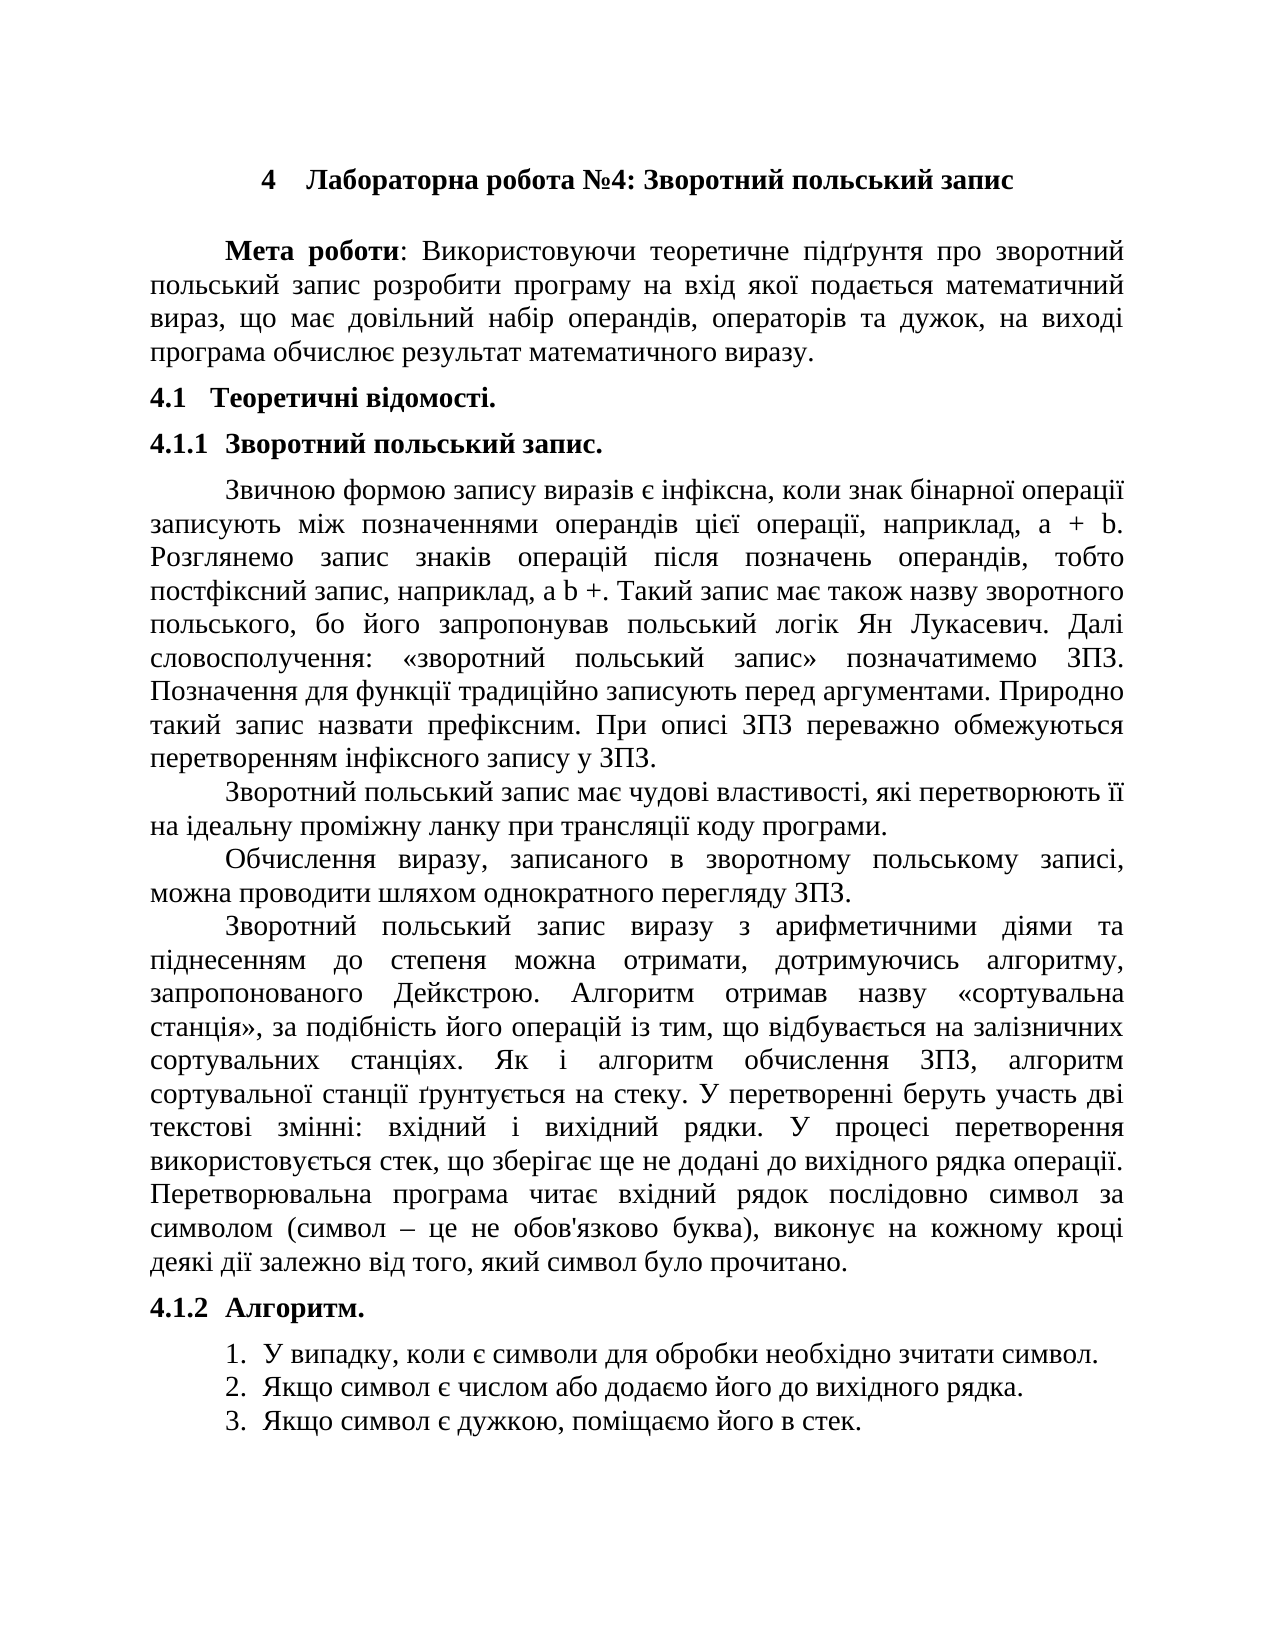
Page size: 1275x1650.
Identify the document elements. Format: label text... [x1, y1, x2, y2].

text Звичною формою запису виразів є інфіксна, коли знак бінарної операції записують між позначеннями операндів цієї операції, наприклад, a + b. Розглянемо запис знаків операцій після позначень операндів, тобто постфіксний запис, наприклад, a b +. Такий запис має також назву зворотного польського, бо його запропонував польський логік Ян Лукасевич. Далі словосполучення: «зворотний польський запис» позначатимемо ЗПЗ. Позначення для функції традиційно записують перед аргументами. Природно такий запис назвати префіксним. При описі ЗПЗ переважно обмежуються перетворенням інфіксного запису у ЗПЗ. [150, 472, 1125, 774]
list Якщо символ є числом або додаємо його до вихідного рядка. [225, 1369, 1125, 1403]
list Якщо символ є дужкою, поміщаємо його в стек. [225, 1403, 1125, 1436]
subtitle Теоретичні відомості. [150, 380, 1125, 414]
text Обчислення виразу, записаного в зворотному польському записі, можна проводити шляхом однократного перегляду ЗПЗ. [150, 841, 1125, 908]
list У випадку, коли є символи для обробки необхідно зчитати символ. [225, 1336, 1125, 1369]
subtitle Зворотний польський запис. [150, 426, 1125, 460]
subtitle Алгоритм. [150, 1290, 1125, 1323]
text Мета роботи: Використовуючи теоретичне підґрунтя про зворотний польський запис розробити програму на вхід якої подається математичний вираз, що має довільний набір операндів, операторів та дужок, на виході програма обчислює результат математичного виразу. [150, 233, 1125, 368]
text Зворотний польський запис має чудові властивості, які перетворюють її на ідеальну проміжну ланку при трансляції коду програми. [150, 774, 1125, 841]
text Зворотний польський запис виразу з арифметичними діями та піднесенням до степеня можна отримати, дотримуючись алгоритму, запропонованого Дейкстpою. Алгоритм отримав назву «сортувальна станція», за подібність його операцій із тим, що відбувається на залізничних сортувальних станціях. Як і алгоритм обчислення ЗПЗ, алгоритм сортувальної станції ґрунтується на стеку. У перетворенні беруть участь дві текстові змінні: вхідний і вихідний рядки. У процесі перетворення використовується стек, що зберігає ще не додані до вихідного рядка операції. Перетворювальна програма читає вхідний рядок послідовно символ за символом (символ – це не обов'язково буква), виконує на кожному кроці деякі дії залежно від того, який символ було прочитано. [150, 908, 1125, 1277]
subtitle Лабораторна робота №4: Зворотний польський запис [150, 162, 1125, 196]
